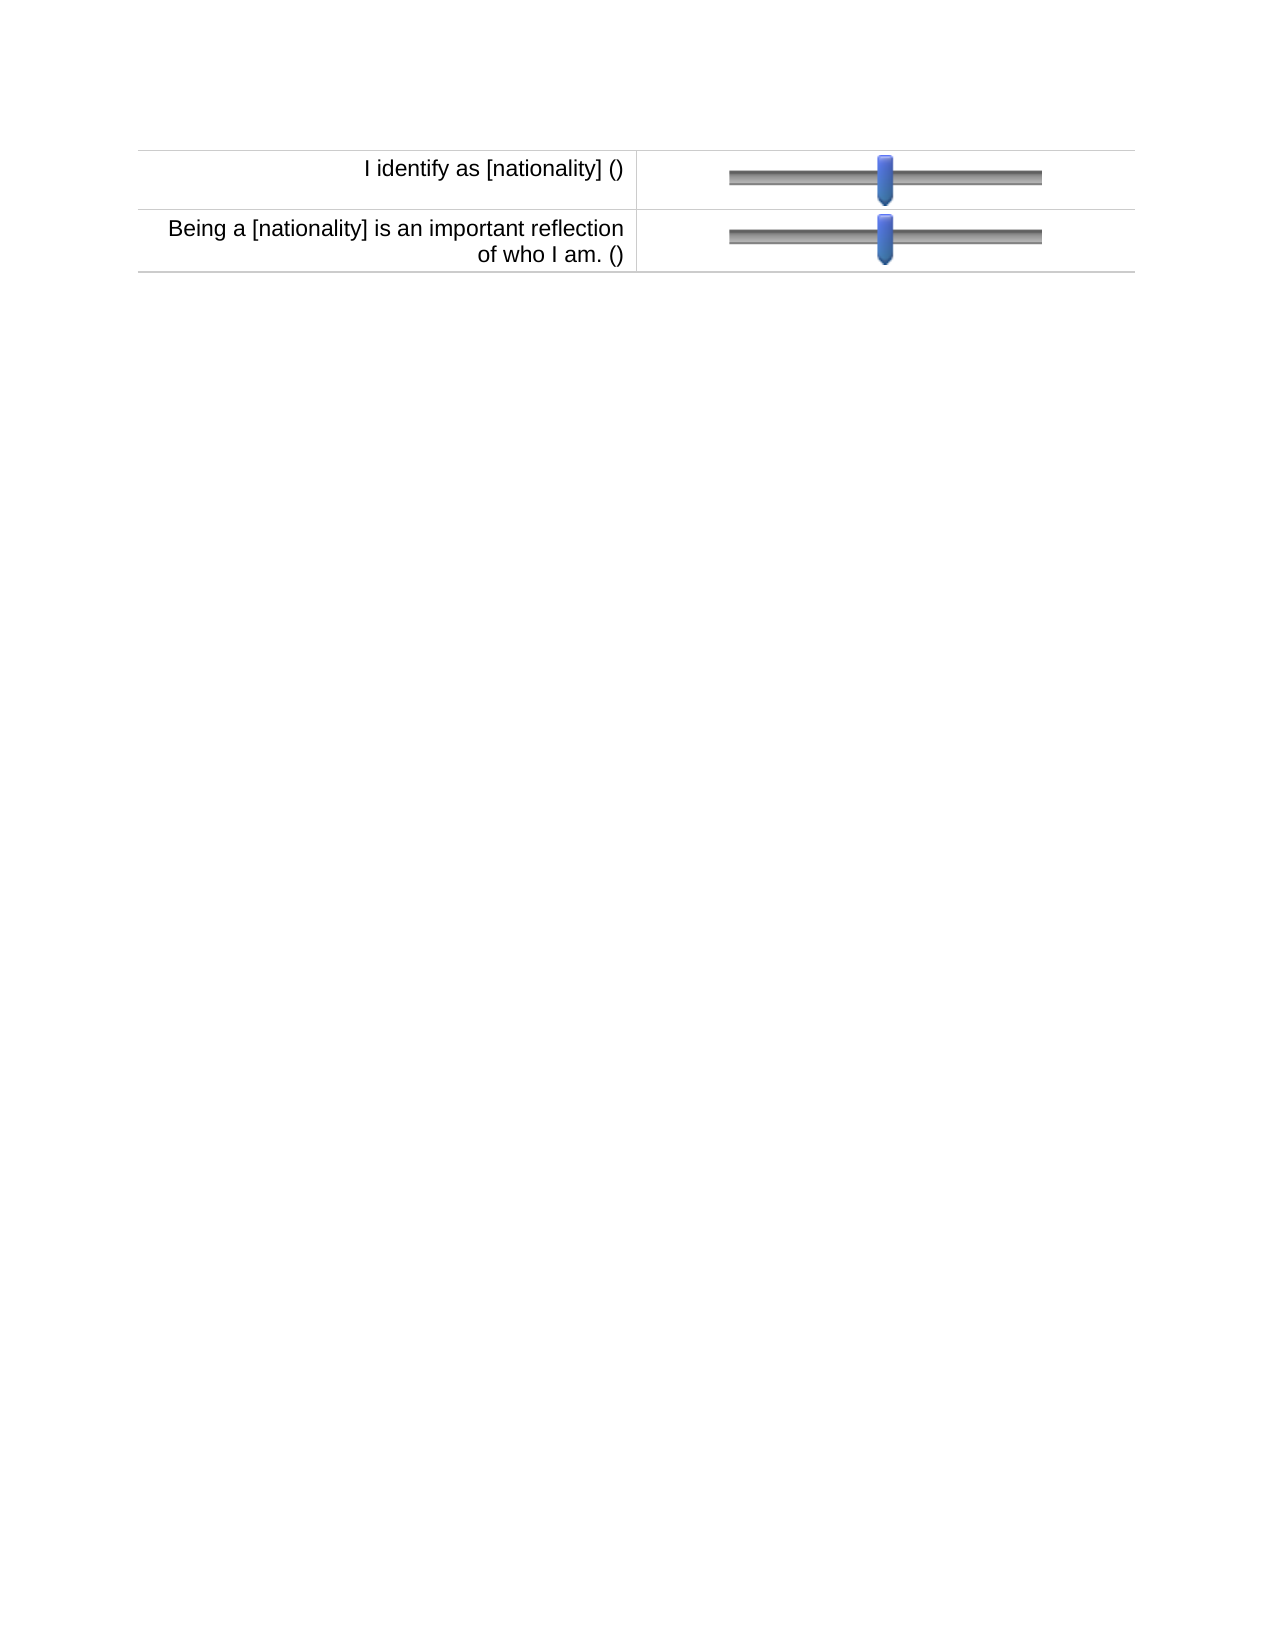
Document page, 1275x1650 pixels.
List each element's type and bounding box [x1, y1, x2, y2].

picture [729, 214, 1042, 265]
picture [729, 155, 1042, 206]
